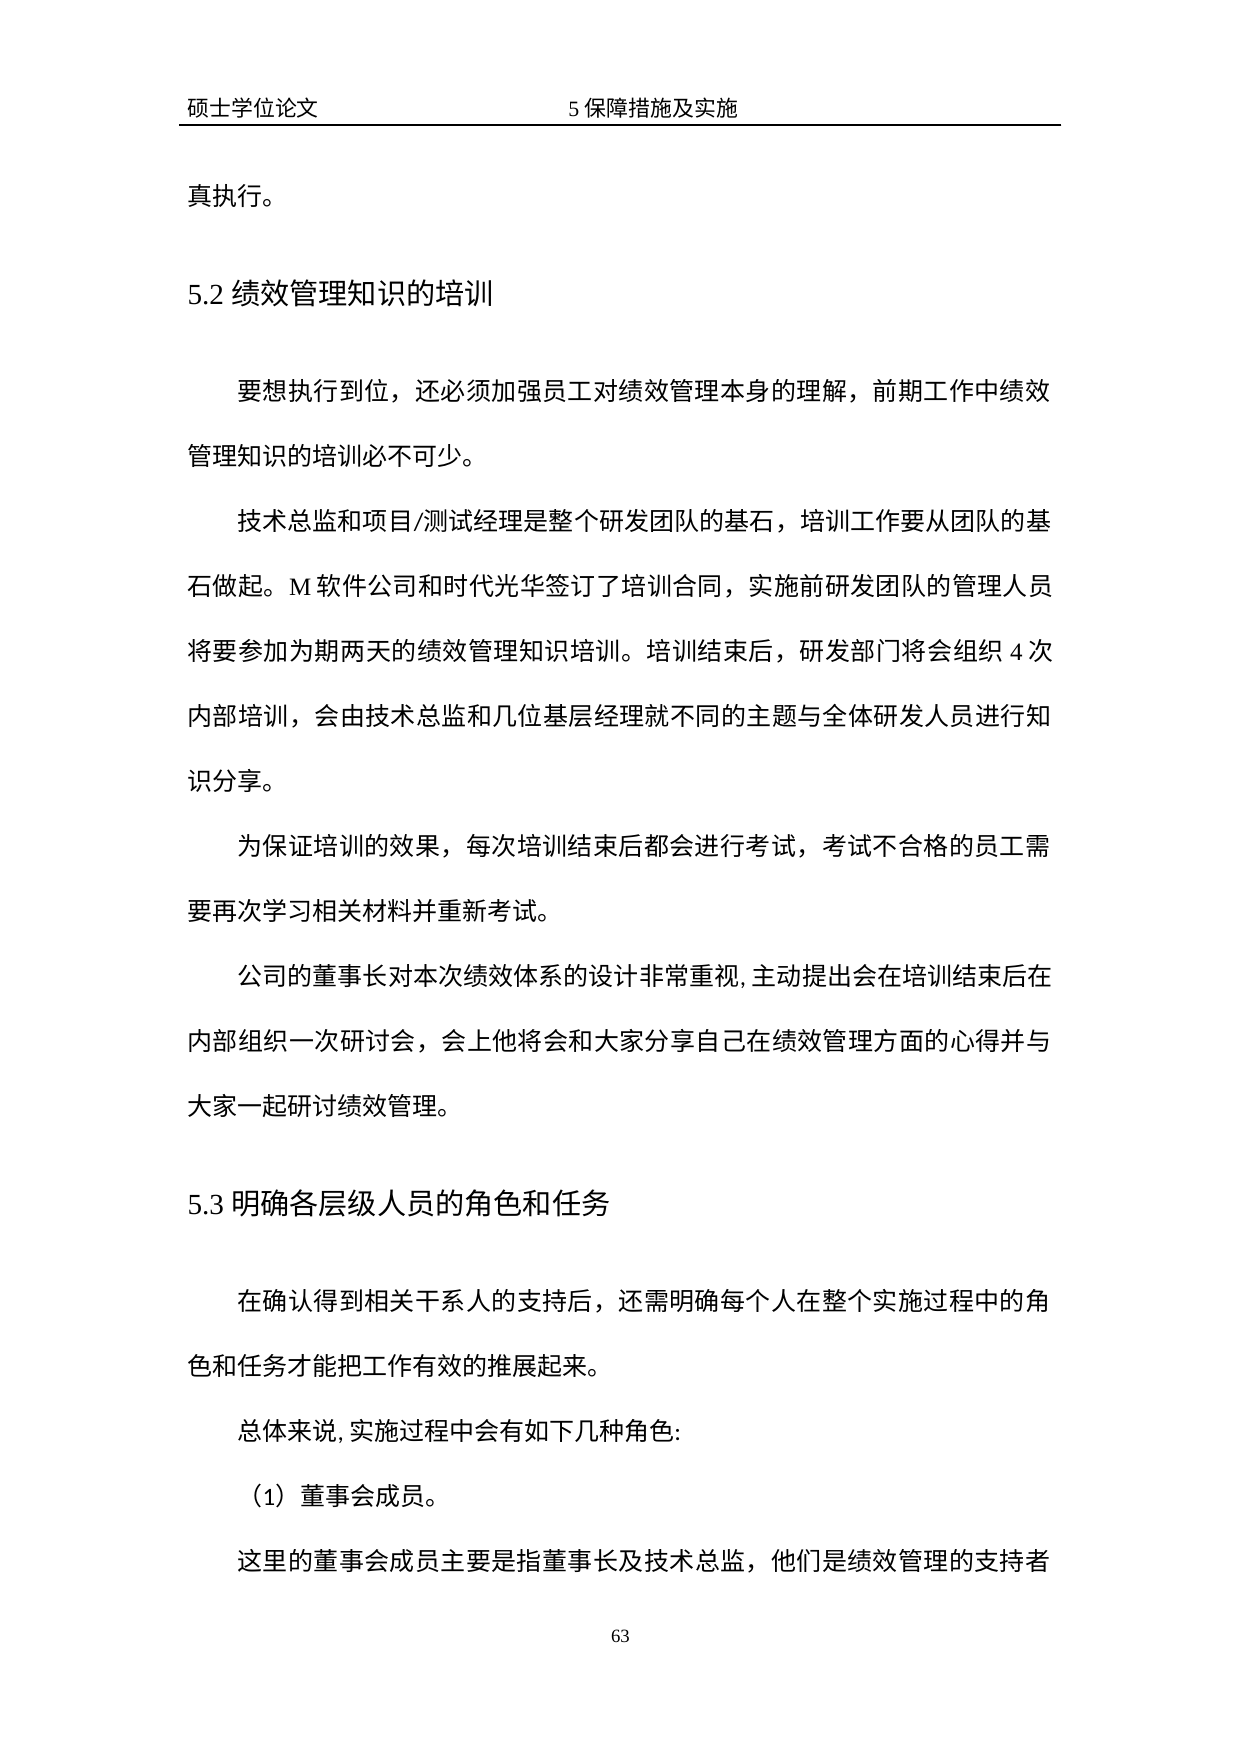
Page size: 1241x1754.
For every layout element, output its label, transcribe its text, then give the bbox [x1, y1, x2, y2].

text 最后，也是在上文多次提到的，要增加部门员工在体系设计过程中的参与度，只有自己亲自参与了、自己的意见得到了重视，员工才能认可该方案并认真执行。 [187, 162, 1053, 227]
text 总体来说, 实施过程中会有如下几种角色: [187, 1397, 1053, 1462]
text 在确认得到相关干系人的支持后，还需明确每个人在整个实施过程中的角色和任务才能把工作有效的推展起来。 [187, 1267, 1053, 1397]
text 公司的董事长对本次绩效体系的设计非常重视, 主动提出会在培训结束后在内部组织一次研讨会，会上他将会和大家分享自己在绩效管理方面的心得并与大家一起研讨绩效管理。 [187, 942, 1053, 1137]
text 要想执行到位，还必须加强员工对绩效管理本身的理解，前期工作中绩效管理知识的培训必不可少。 [187, 357, 1053, 487]
text 5.2 绩效管理知识的培训 [187, 259, 1053, 324]
text （1）董事会成员。 [237, 1462, 1053, 1527]
text 5.3 明确各层级人员的角色和任务 [187, 1169, 1053, 1234]
text 这里的董事会成员主要是指董事长及技术总监，他们是绩效管理的支持者和推动者。他们的主要任务是: [187, 1527, 1053, 1592]
text 为保证培训的效果，每次培训结束后都会进行考试，考试不合格的员工需要再次学习相关材料并重新考试。 [187, 812, 1053, 942]
text 技术总监和项目/测试经理是整个研发团队的基石，培训工作要从团队的基石做起。M软件公司和时代光华签订了培训合同，实施前研发团队的管理人员将要参加为期两天的绩效管理知识培训。培训结束后，研发部门将会组织4次内部培训，会由技术总监和几位基层经理就不同的主题与全体研发人员进行知识分享。 [187, 487, 1053, 812]
